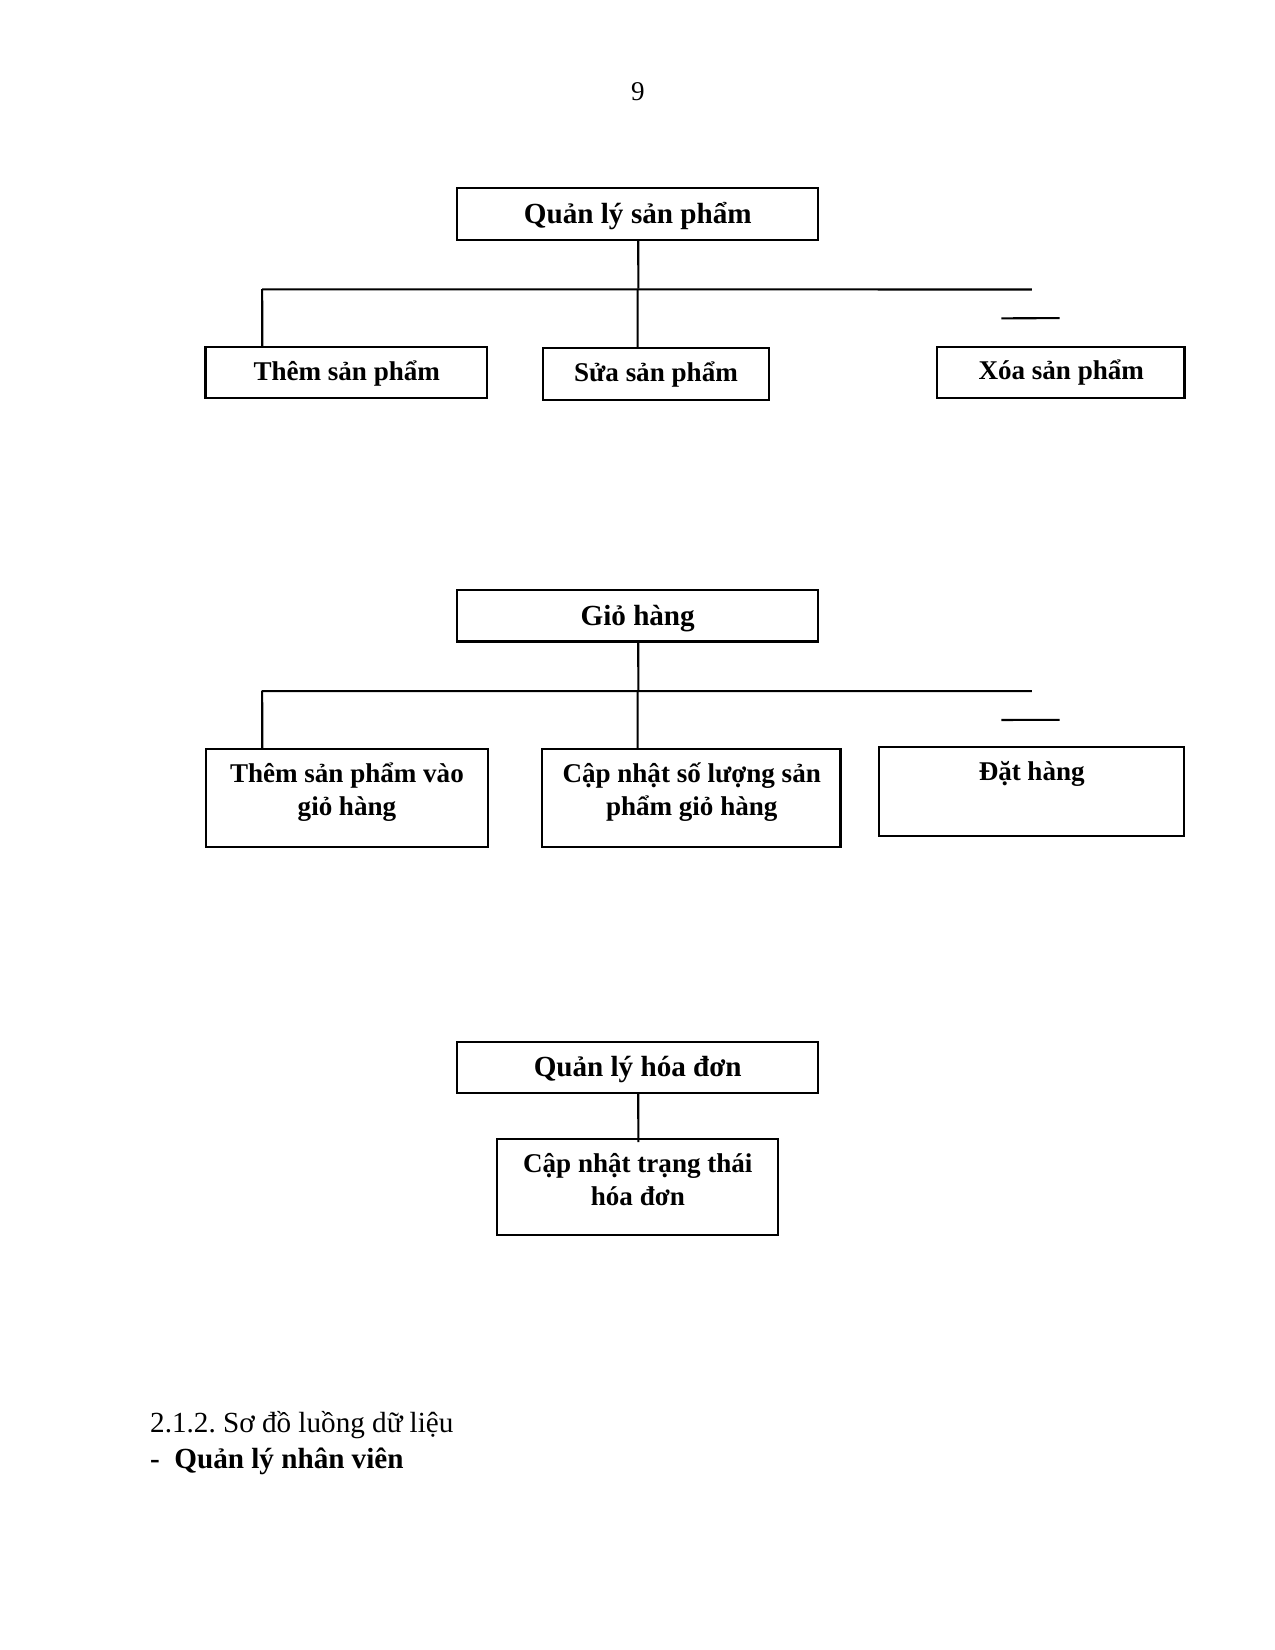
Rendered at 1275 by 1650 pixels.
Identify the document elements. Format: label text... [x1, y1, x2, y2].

subtitle 2.1.2. Sơ đồ luồng dữ liệu [150, 1405, 1125, 1439]
text - Quản lý nhân viên [150, 1441, 1125, 1475]
